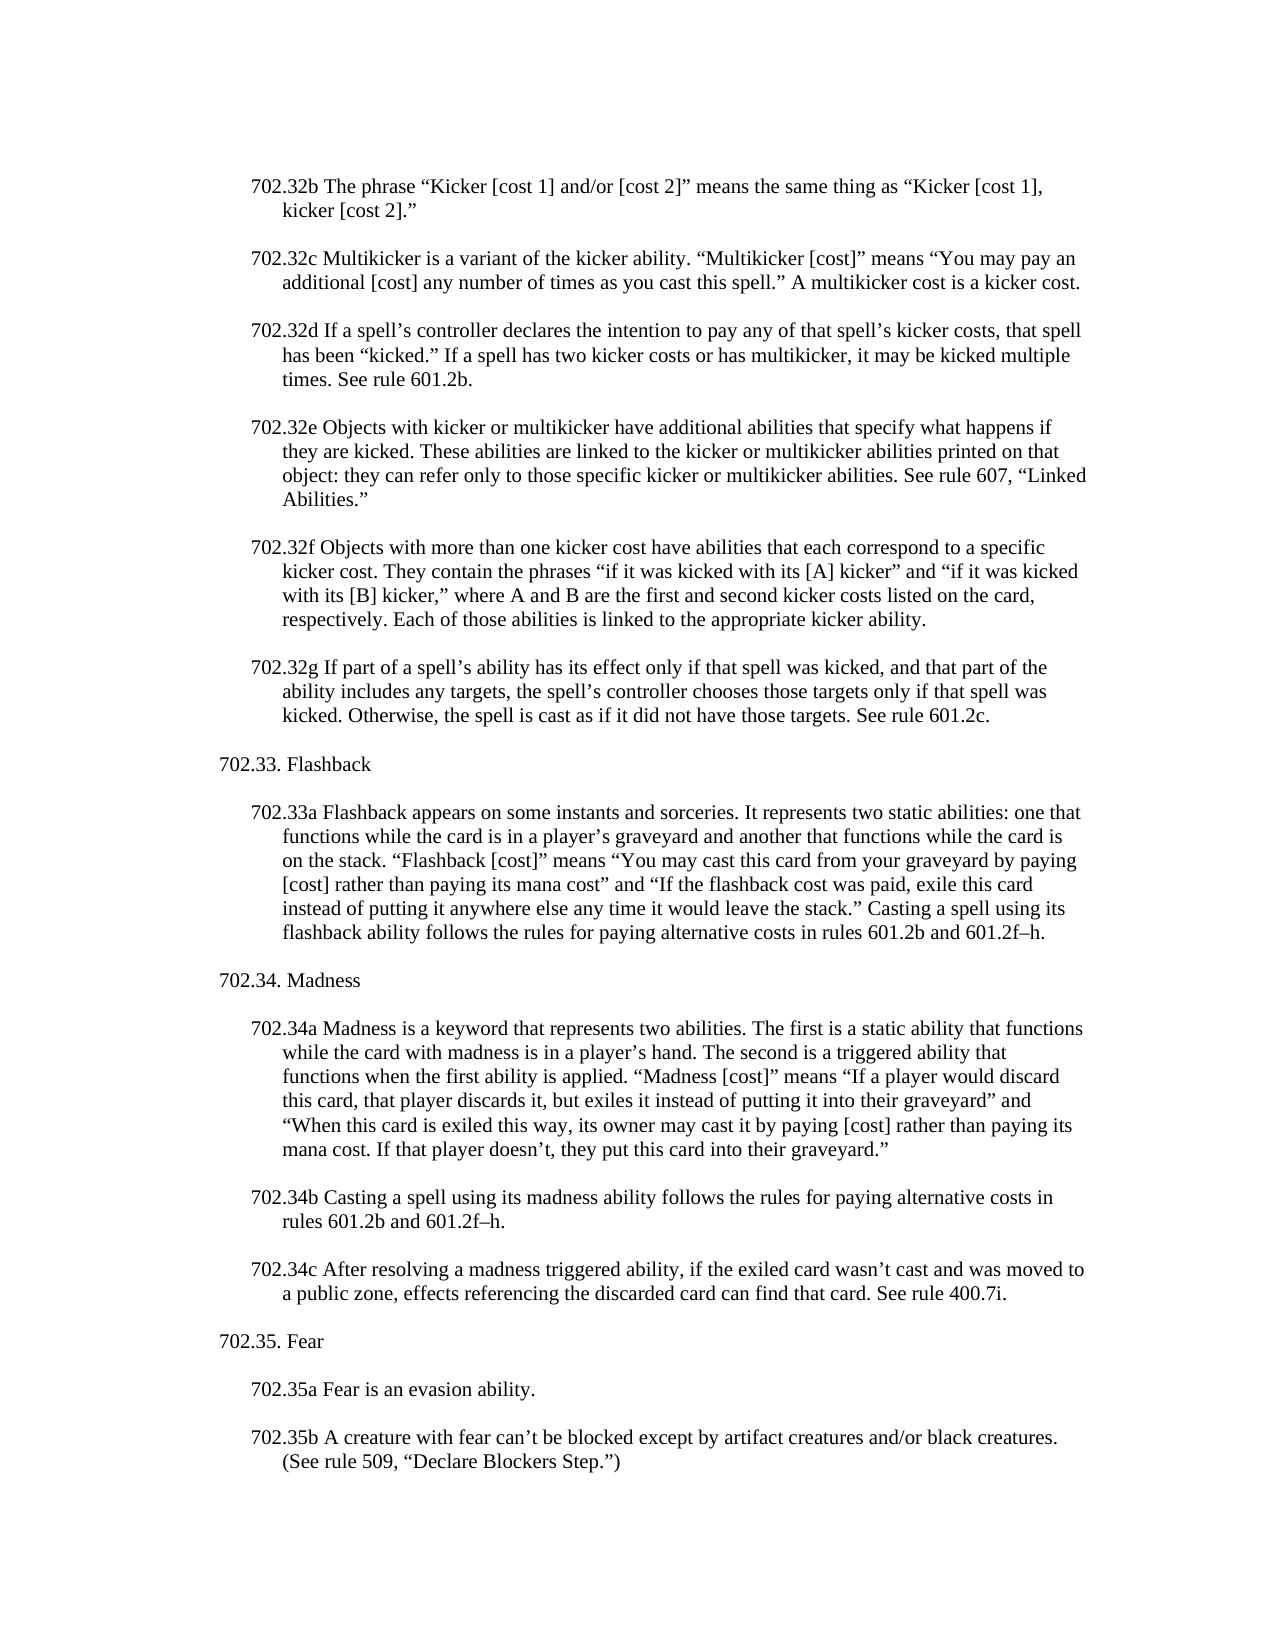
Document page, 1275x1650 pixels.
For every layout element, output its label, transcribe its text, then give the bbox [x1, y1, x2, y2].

text 702.32b The phrase “Kicker [cost 1] and/or [cost 2]” means the same thing as “Kicker [cost 1], kicker [cost 2].” [251, 174, 1087, 222]
text 702.32d If a spell’s controller declares the intention to pay any of that spell’s kicker costs, that spell has been “kicked.” If a spell has two kicker costs or has multikicker, it may be kicked multiple times. See rule 601.2b. [251, 318, 1087, 391]
text 702.35b A creature with fear can’t be blocked except by artifact creatures and/or black creatures. (See rule 509, “Declare Blockers Step.”) [251, 1425, 1087, 1473]
text 702.35. Fear [219, 1329, 1087, 1353]
text 702.34c After resolving a madness triggered ability, if the exiled card wasn’t cast and was moved to a public zone, effects referencing the discarded card can find that card. See rule 400.7i. [251, 1257, 1087, 1305]
text 702.32e Objects with kicker or multikicker have additional abilities that specify what happens if they are kicked. These abilities are linked to the kicker or multikicker abilities printed on that object: they can refer only to those specific kicker or multikicker abilities. See rule 607, “Linked Abilities.” [251, 415, 1087, 511]
text 702.33. Flashback [219, 752, 1087, 776]
text 702.34. Madness [219, 968, 1087, 992]
text 702.33a Flashback appears on some instants and sorceries. It represents two static abilities: one that functions while the card is in a player’s graveyard and another that functions while the card is on the stack. “Flashback [cost]” means “You may cast this card from your graveyard by paying [cost] rather than paying its mana cost” and “If the flashback cost was paid, exile this card instead of putting it anywhere else any time it would leave the stack.” Casting a spell using its flashback ability follows the rules for paying alternative costs in rules 601.2b and 601.2f–h. [251, 800, 1087, 944]
text 702.35a Fear is an evasion ability. [251, 1377, 1087, 1401]
text 702.34b Casting a spell using its madness ability follows the rules for paying alternative costs in rules 601.2b and 601.2f–h. [251, 1185, 1087, 1233]
text 702.32c Multikicker is a variant of the kicker ability. “Multikicker [cost]” means “You may pay an additional [cost] any number of times as you cast this spell.” A multikicker cost is a kicker cost. [251, 246, 1087, 294]
text 702.32g If part of a spell’s ability has its effect only if that spell was kicked, and that part of the ability includes any targets, the spell’s controller chooses those targets only if that spell was kicked. Otherwise, the spell is cast as if it did not have those targets. See rule 601.2c. [251, 655, 1087, 727]
text 702.32f Objects with more than one kicker cost have abilities that each correspond to a specific kicker cost. They contain the phrases “if it was kicked with its [A] kicker” and “if it was kicked with its [B] kicker,” where A and B are the first and second kicker costs listed on the card, respectively. Each of those abilities is linked to the appropriate kicker ability. [251, 535, 1087, 631]
text 702.34a Madness is a keyword that represents two abilities. The first is a static ability that functions while the card with madness is in a player’s hand. The second is a triggered ability that functions when the first ability is applied. “Madness [cost]” means “If a player would discard this card, that player discards it, but exiles it instead of putting it into their graveyard” and “When this card is exiled this way, its owner may cast it by paying [cost] rather than paying its mana cost. If that player doesn’t, they put this card into their graveyard.” [251, 1016, 1087, 1161]
